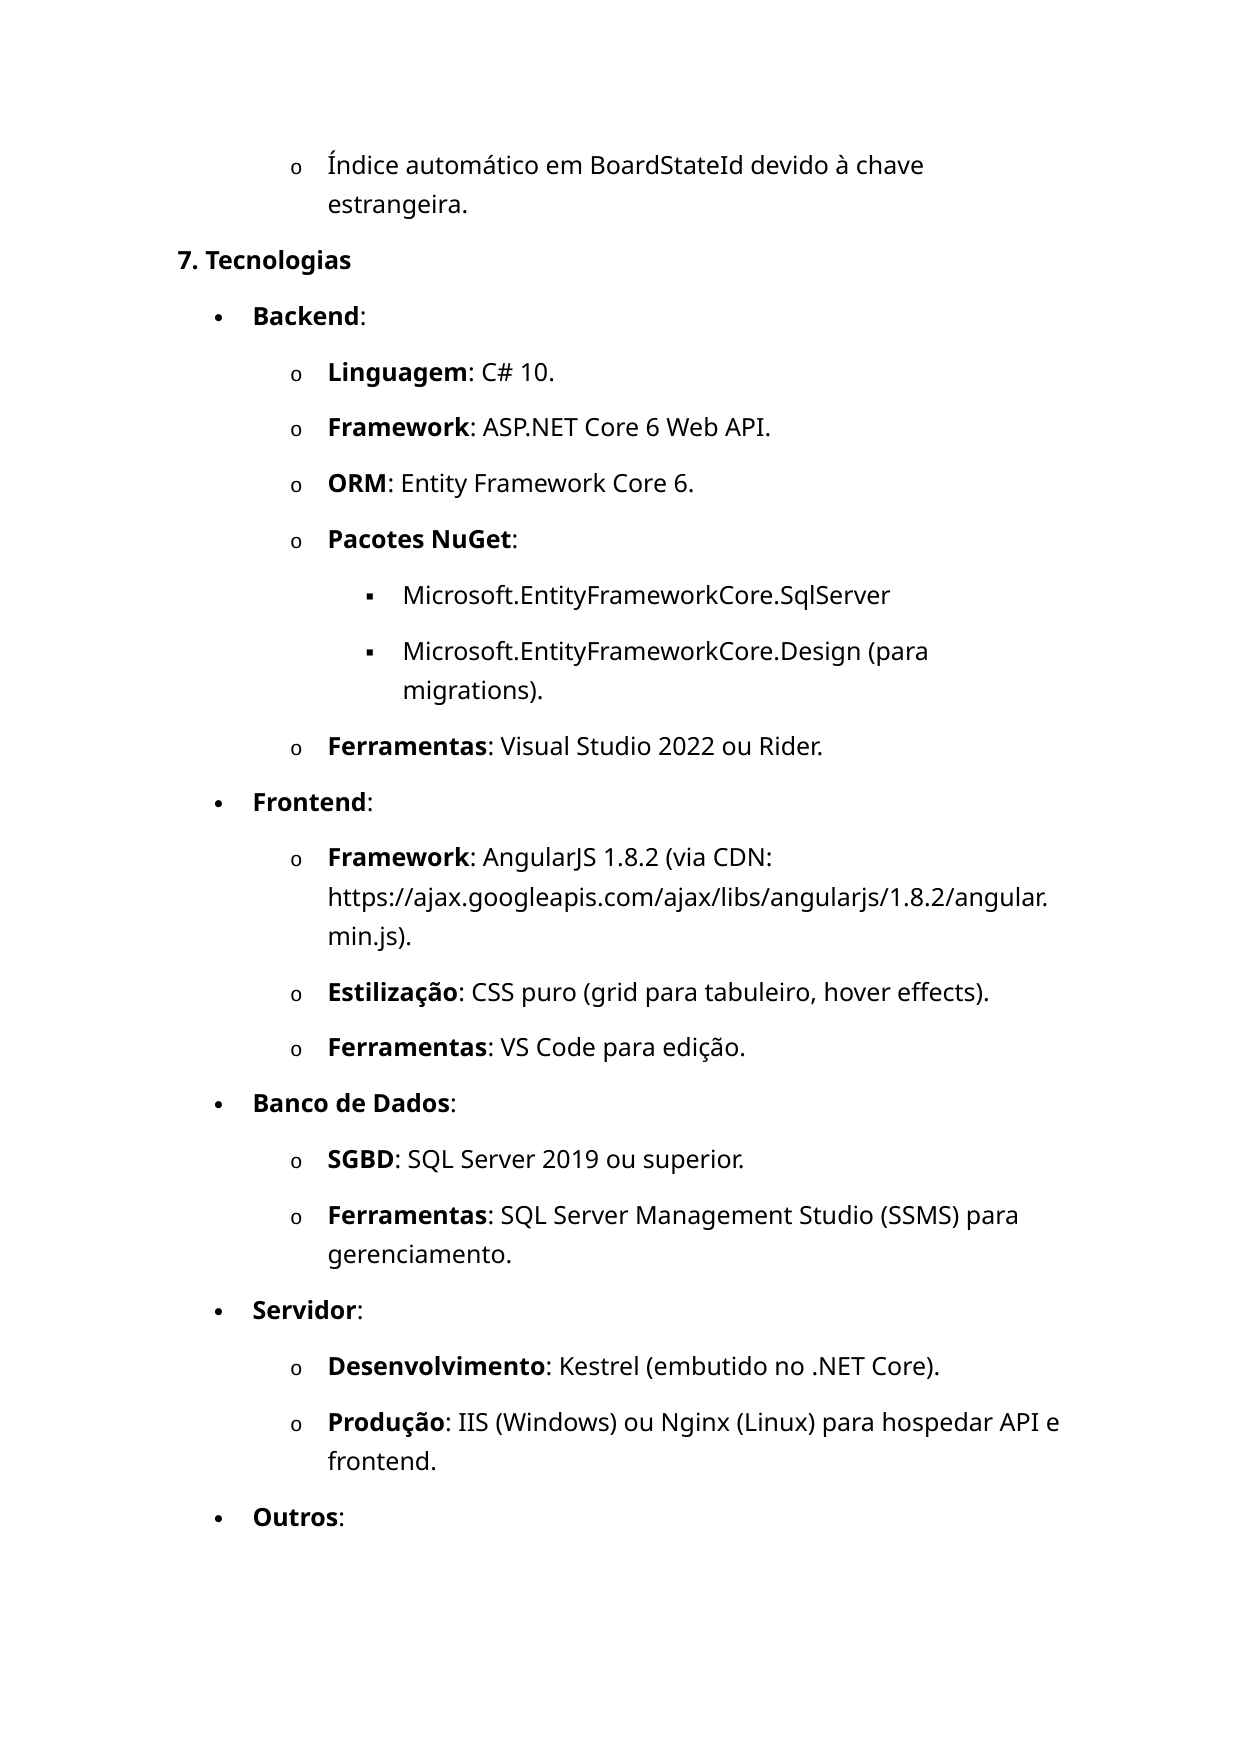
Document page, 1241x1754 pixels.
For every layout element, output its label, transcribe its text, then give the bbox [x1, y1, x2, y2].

list Framework: AngularJS 1.8.2 (via CDN: https://ajax.googleapis.com/ajax/libs/angularjs/1.8.2/angular.min.js). [290, 840, 1063, 952]
list Backend: [215, 298, 1063, 332]
list Frontend: [215, 784, 1063, 818]
list Microsoft.EntityFrameworkCore.SqlServer [365, 578, 1063, 612]
list Framework: ASP.NET Core 6 Web API. [290, 410, 1063, 444]
list SGBD: SQL Server 2019 ou superior. [290, 1142, 1063, 1176]
list Microsoft.EntityFrameworkCore.Design (para migrations). [365, 633, 1063, 707]
list Desenvolvimento: Kestrel (embutido no .NET Core). [290, 1348, 1063, 1382]
list Linguagem: C# 10. [290, 354, 1063, 388]
list Banco de Dados: [215, 1086, 1063, 1120]
list Ferramentas: Visual Studio 2022 ou Rider. [290, 728, 1063, 762]
list Produção: IIS (Windows) ou Nginx (Linux) para hospedar API e frontend. [290, 1404, 1063, 1477]
list Pacotes NuGet: [290, 522, 1063, 556]
list Ferramentas: SQL Server Management Studio (SSMS) para gerenciamento. [290, 1198, 1063, 1271]
list Ferramentas: VS Code para edição. [290, 1030, 1063, 1064]
list Estilização: CSS puro (grid para tabuleiro, hover effects). [290, 974, 1063, 1008]
list ORM: Entity Framework Core 6. [290, 466, 1063, 500]
list Índice automático em BoardStateId devido à chave estrangeira. [290, 148, 1063, 221]
list Outros: [215, 1499, 1063, 1533]
text 7. Tecnologias [177, 243, 1063, 277]
list Servidor: [215, 1293, 1063, 1327]
